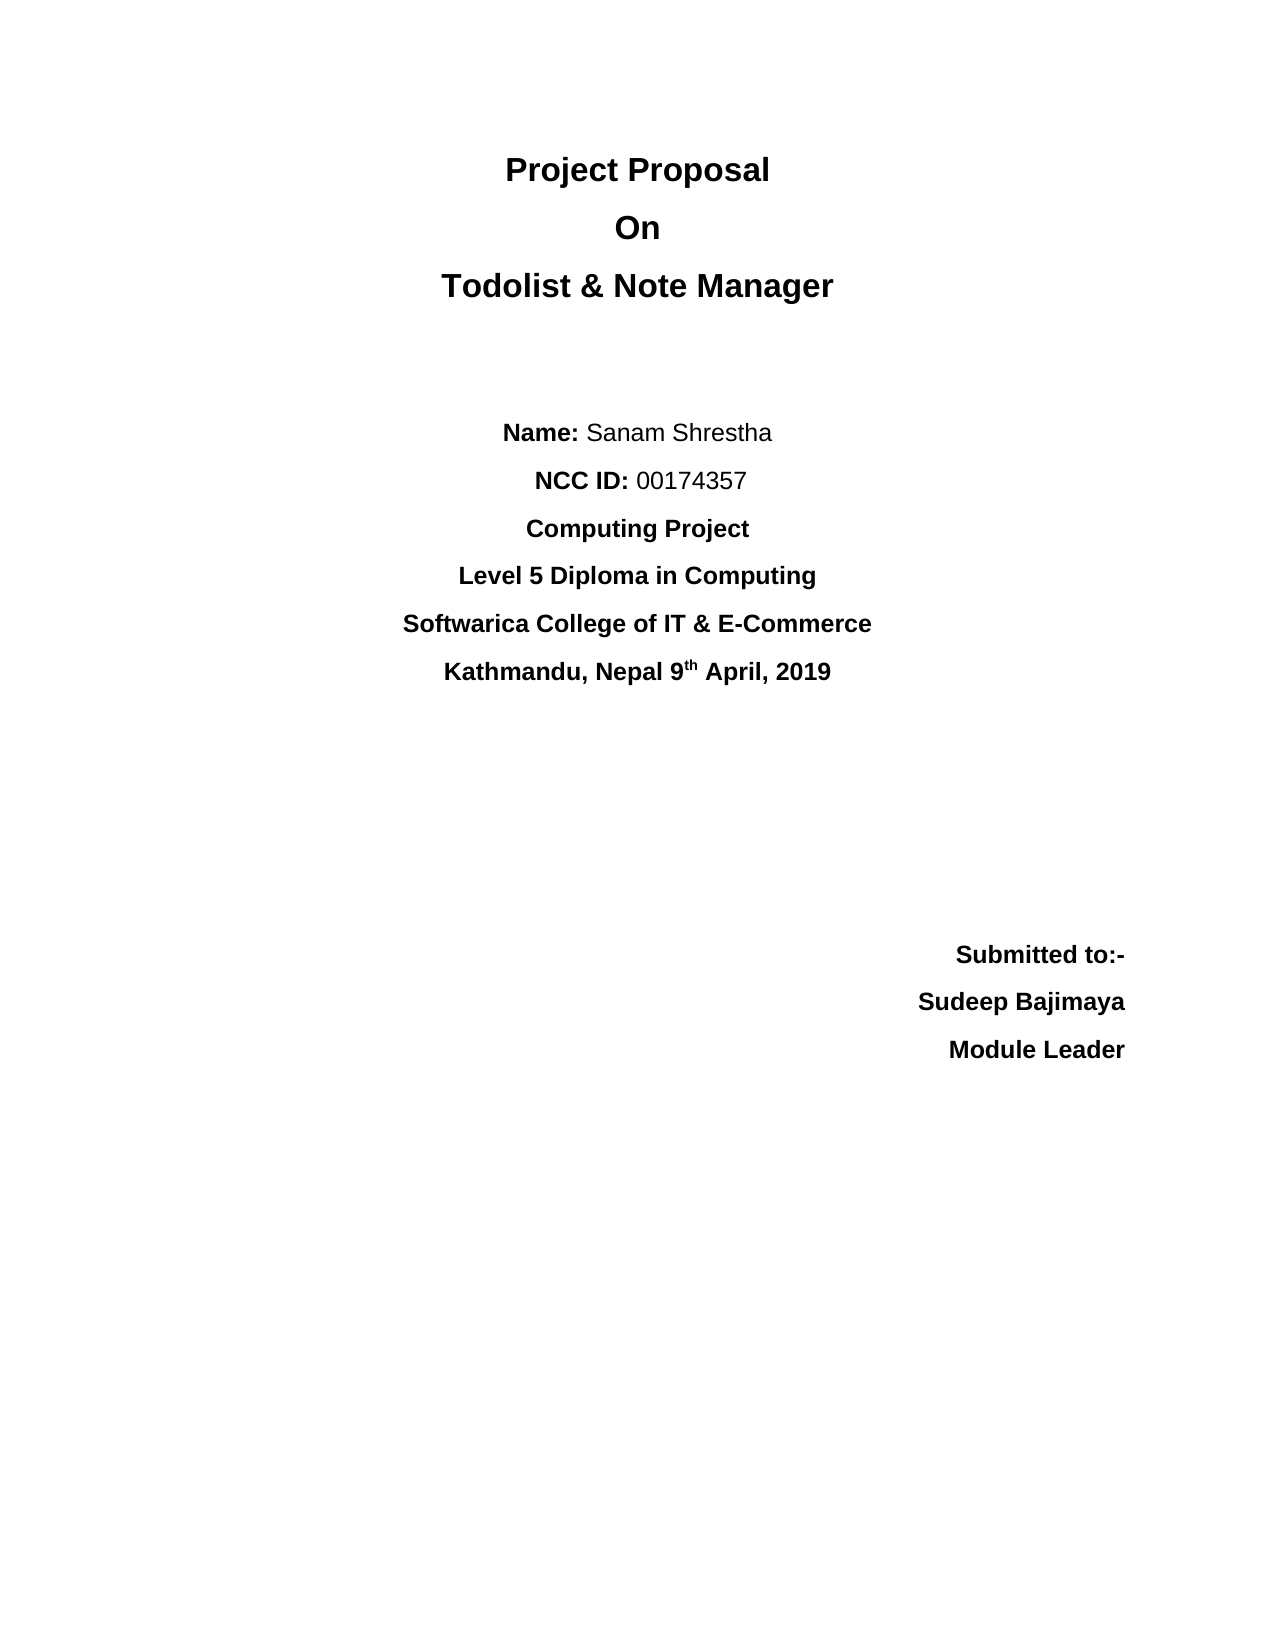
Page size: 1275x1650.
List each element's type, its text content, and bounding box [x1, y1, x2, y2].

text Computing Project [150, 513, 1125, 542]
text Todolist & Note Manager [150, 266, 1125, 305]
text Sudeep Bajimaya [150, 987, 1125, 1016]
text Kathmandu, Nepal 9th April, 2019 [150, 657, 1125, 685]
text Name: Sanam Shrestha [150, 418, 1125, 447]
text NCC ID: 00174357 [150, 466, 1125, 494]
text Submitted to:- [150, 939, 1125, 968]
text Project Proposal [150, 150, 1125, 188]
text Softwarica College of IT & E-Commerce [150, 609, 1125, 638]
text Module Leader [150, 1035, 1125, 1064]
text Level 5 Diploma in Computing [150, 561, 1125, 590]
text On [150, 208, 1125, 247]
